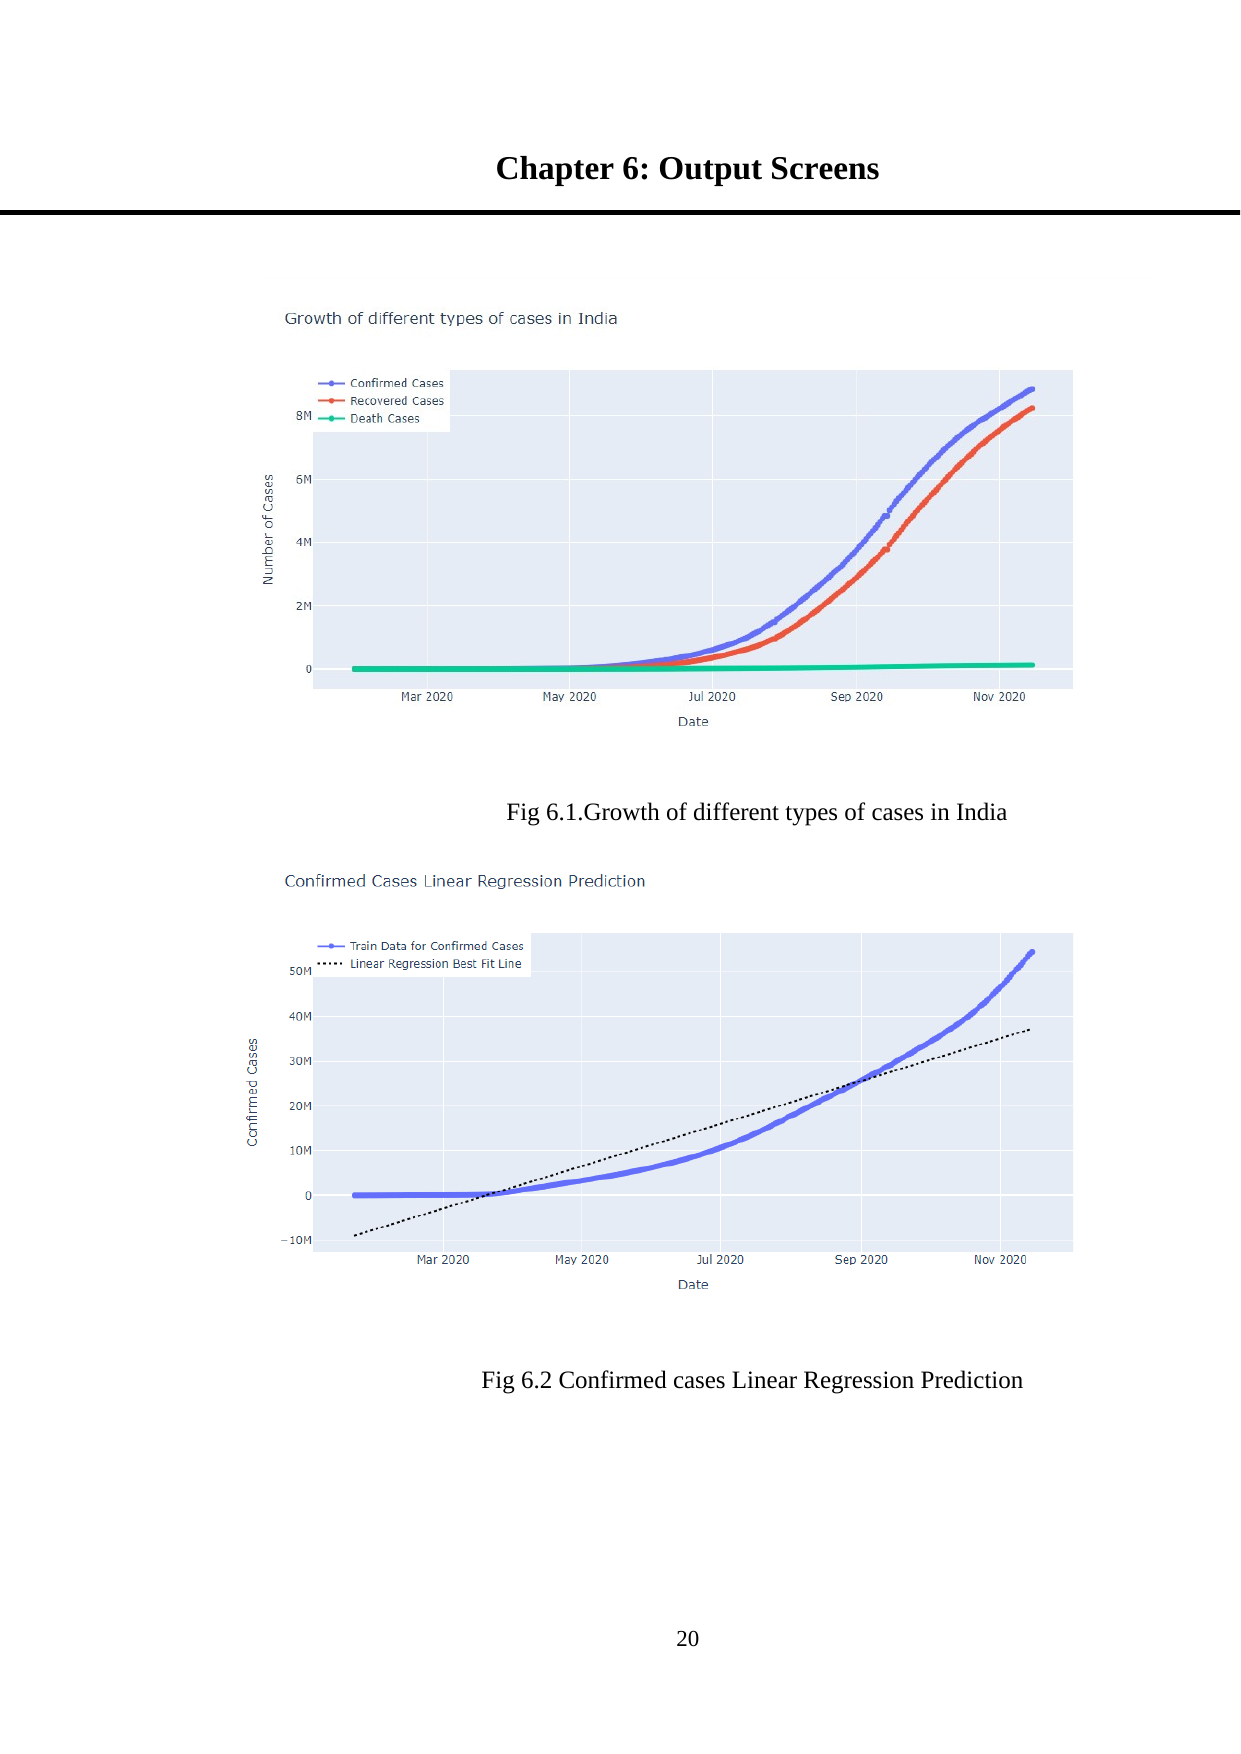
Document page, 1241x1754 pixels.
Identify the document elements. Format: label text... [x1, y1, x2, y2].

text Fig 6.1.Growth of different types of cases in India [479, 797, 1034, 826]
text Fig 6.2 Confirmed cases Linear Regression Prediction [477, 1365, 1027, 1394]
picture [245, 874, 1074, 1289]
subtitle Chapter 6: Output Screens [213, 148, 1162, 187]
picture [261, 277, 1155, 726]
